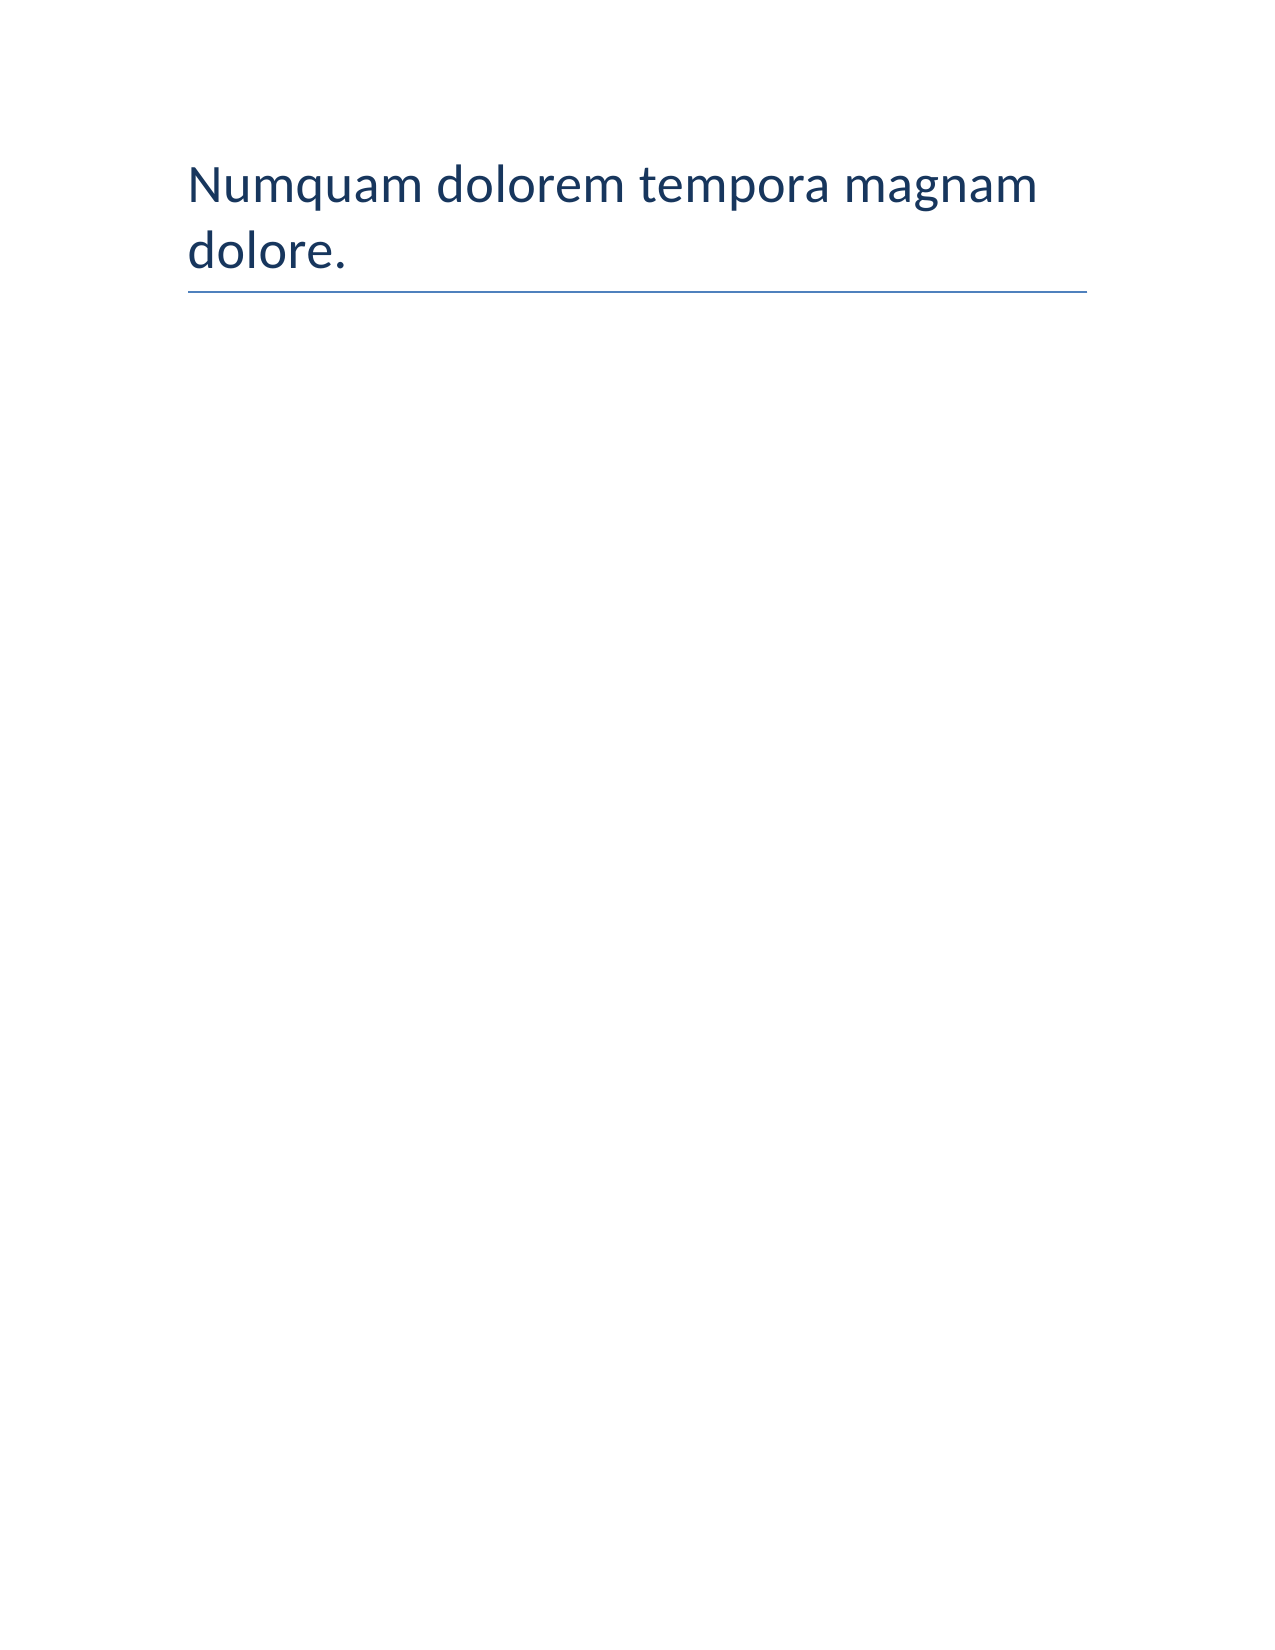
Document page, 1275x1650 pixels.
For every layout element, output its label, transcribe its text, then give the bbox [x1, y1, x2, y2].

title Numquam dolorem tempora magnam dolore. [187, 150, 1087, 293]
